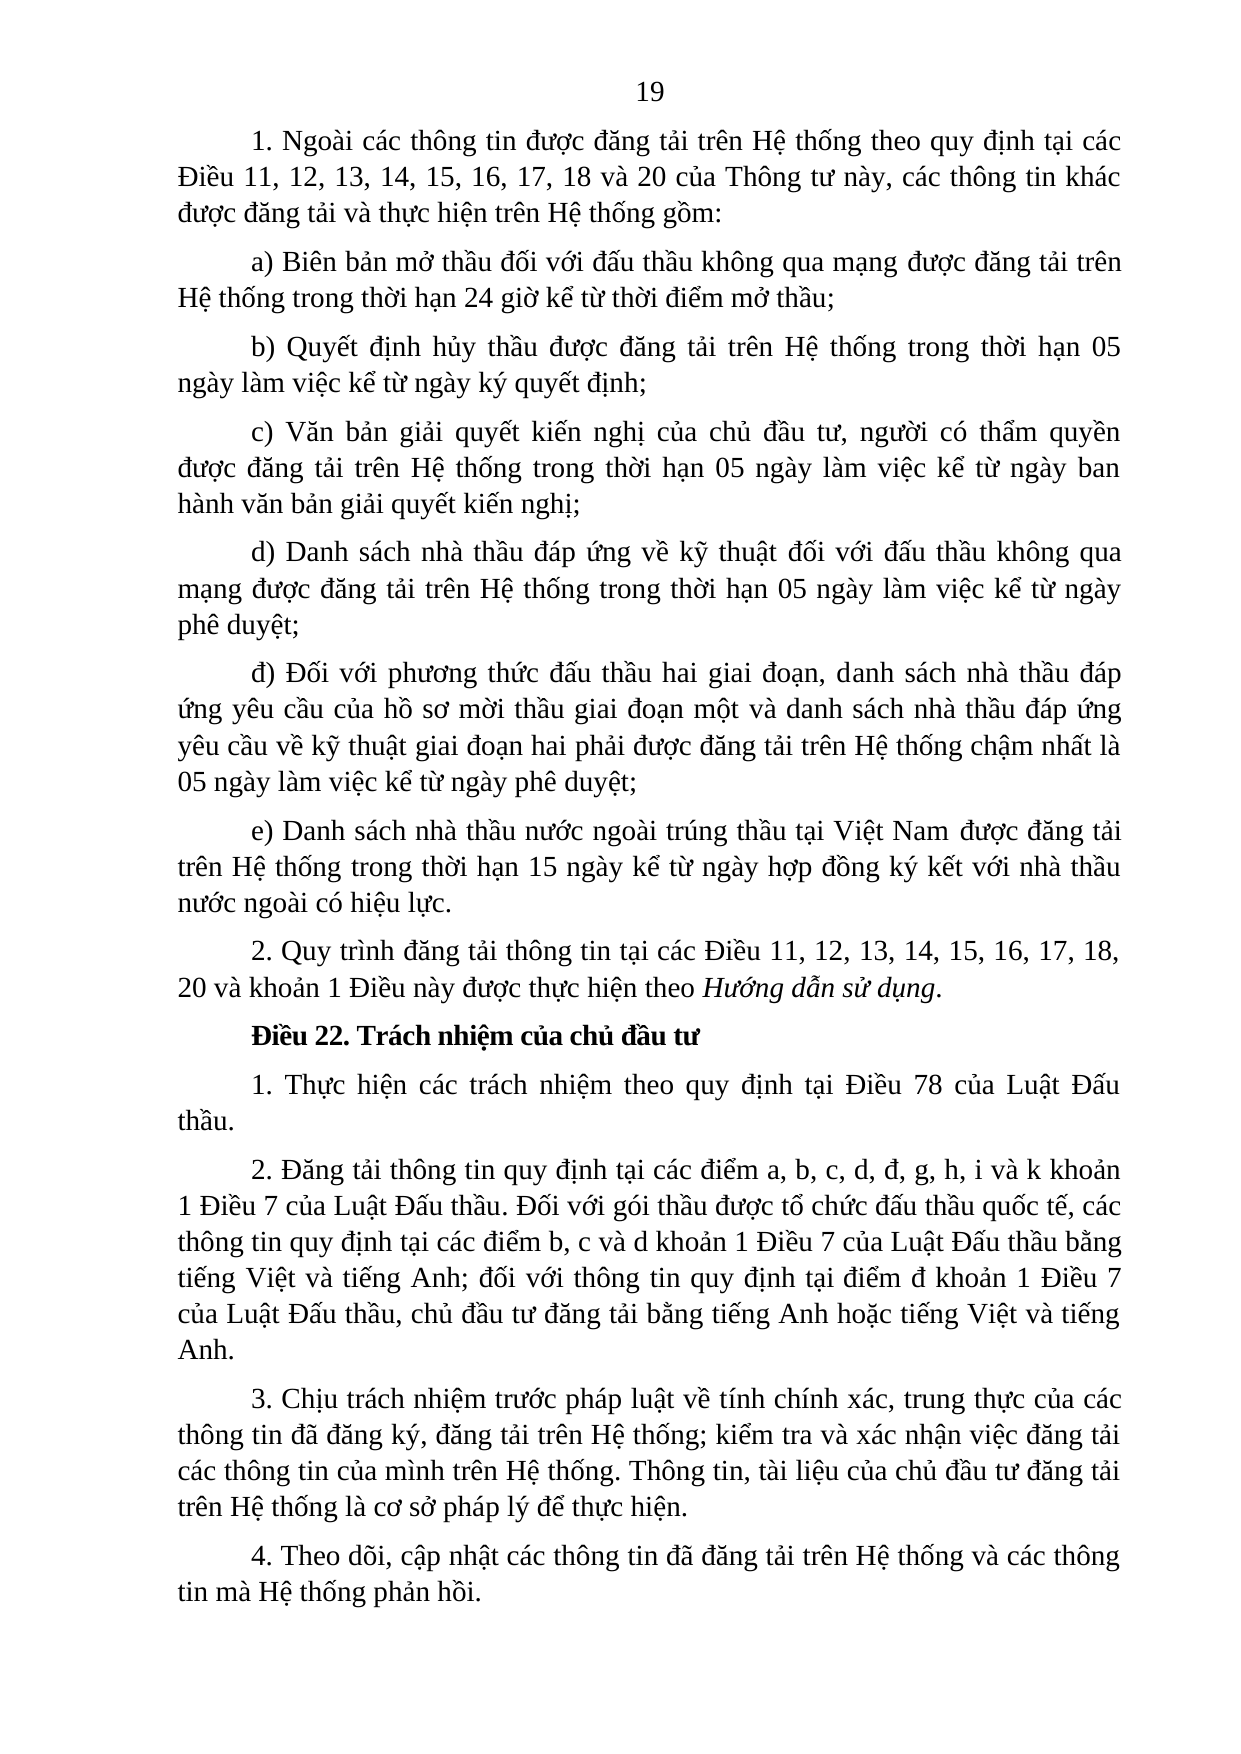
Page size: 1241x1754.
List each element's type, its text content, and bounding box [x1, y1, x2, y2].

subtitle Điều 22. Trách nhiệm của chủ đầu tư [177, 1018, 1122, 1052]
text 3. Chịu trách nhiệm trước pháp luật về tính chính xác, trung thực của các thông tin đã đăng ký, đăng tải trên Hệ thống; kiểm tra và xác nhận việc đăng tải các thông tin của mình trên Hệ thống. Thông tin, tài liệu của chủ đầu tư đăng tải trên Hệ thống là cơ sở pháp lý để thực hiện. [177, 1381, 1122, 1523]
text e) Danh sách nhà thầu nước ngoài trúng thầu tại Việt Nam được đăng tải trên Hệ thống trong thời hạn 15 ngày kể từ ngày hợp đồng ký kết với nhà thầu nước ngoài có hiệu lực. [177, 813, 1122, 918]
text c) Văn bản giải quyết kiến nghị của chủ đầu tư, người có thẩm quyền được đăng tải trên Hệ thống trong thời hạn 05 ngày làm việc kể từ ngày ban hành văn bản giải quyết kiến nghị; [177, 414, 1122, 519]
text đ) Đối với phương thức đấu thầu hai giai đoạn, danh sách nhà thầu đáp ứng yêu cầu của hồ sơ mời thầu giai đoạn một và danh sách nhà thầu đáp ứng yêu cầu về kỹ thuật giai đoạn hai phải được đăng tải trên Hệ thống chậm nhất là 05 ngày làm việc kể từ ngày phê duyệt; [177, 656, 1122, 797]
text 4. Theo dõi, cập nhật các thông tin đã đăng tải trên Hệ thống và các thông tin mà Hệ thống phản hồi. [177, 1538, 1122, 1608]
text 1. Thực hiện các trách nhiệm theo quy định tại Điều 78 của Luật Đấu thầu. [177, 1067, 1122, 1137]
text b) Quyết định hủy thầu được đăng tải trên Hệ thống trong thời hạn 05 ngày làm việc kể từ ngày ký quyết định; [177, 329, 1122, 398]
text 2. Đăng tải thông tin quy định tại các điểm a, b, c, d, đ, g, h, i và k khoản 1 Điều 7 của Luật Đấu thầu. Đối với gói thầu được tổ chức đấu thầu quốc tế, các thông tin quy định tại các điểm b, c và d khoản 1 Điều 7 của Luật Đấu thầu bằng tiếng Việt và tiếng Anh; đối với thông tin quy định tại điểm đ khoản 1 Điều 7 của Luật Đấu thầu, chủ đầu tư đăng tải bằng tiếng Anh hoặc tiếng Việt và tiếng Anh. [177, 1152, 1122, 1366]
text d) Danh sách nhà thầu đáp ứng về kỹ thuật đối với đấu thầu không qua mạng được đăng tải trên Hệ thống trong thời hạn 05 ngày làm việc kể từ ngày phê duyệt; [177, 534, 1122, 640]
text 1. Ngoài các thông tin được đăng tải trên Hệ thống theo quy định tại các Điều 11, 12, 13, 14, 15, 16, 17, 18 và 20 của Thông tư này, các thông tin khác được đăng tải và thực hiện trên Hệ thống gồm: [177, 123, 1122, 229]
text a) Biên bản mở thầu đối với đấu thầu không qua mạng được đăng tải trên Hệ thống trong thời hạn 24 giờ kể từ thời điểm mở thầu; [177, 244, 1122, 314]
text 2. Quy trình đăng tải thông tin tại các Điều 11, 12, 13, 14, 15, 16, 17, 18, 20 và khoản 1 Điều này được thực hiện theo Hướng dẫn sử dụng. [177, 933, 1122, 1003]
